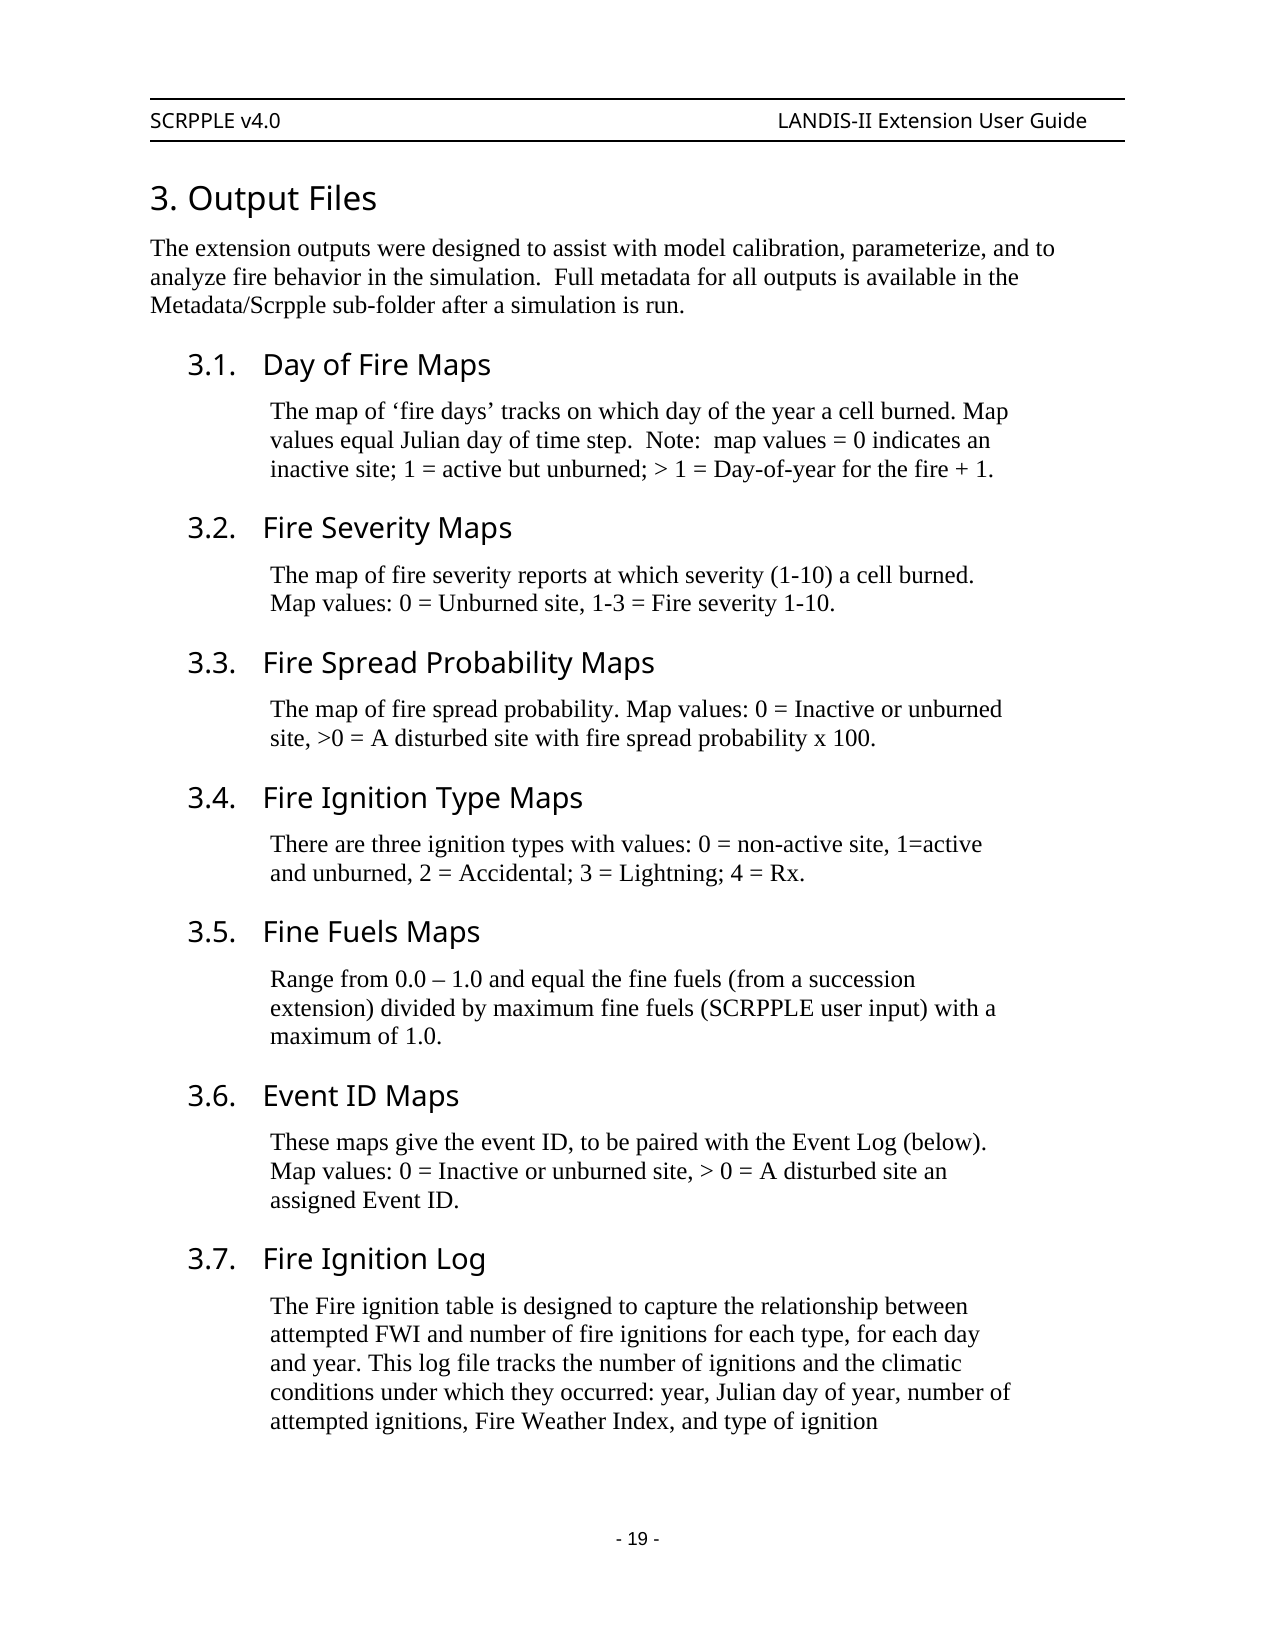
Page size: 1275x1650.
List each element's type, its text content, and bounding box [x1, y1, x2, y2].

text The Fire ignition table is designed to capture the relationship between attempted FWI and number of fire ignitions for each type, for each day and year. This log file tracks the number of ignitions and the climatic conditions under which they occurred: year, Julian day of year, number of attempted ignitions, Fire Weather Index, and type of ignition [270, 1291, 1020, 1434]
subtitle Day of Fire Maps [187, 344, 1125, 384]
text The map of fire spread probability. Map values: 0 = Inactive or unburned site, >0 = A disturbed site with fire spread probability x 100. [270, 694, 1020, 752]
text Range from 0.0 – 1.0 and equal the fine fuels (from a succession extension) divided by maximum fine fuels (SCRPPLE user input) with a maximum of 1.0. [270, 964, 1020, 1050]
subtitle Event ID Maps [187, 1075, 1125, 1115]
text These maps give the event ID, to be paired with the Event Log (below). Map values: 0 = Inactive or unburned site, > 0 = A disturbed site an assigned Event ID. [270, 1127, 1020, 1213]
subtitle Fire Spread Probability Maps [187, 642, 1125, 682]
subtitle Fire Ignition Type Maps [187, 777, 1125, 817]
subtitle Fire Ignition Log [187, 1238, 1125, 1278]
subtitle Fine Fuels Maps [187, 912, 1125, 951]
subtitle Output Files [150, 175, 1125, 220]
text The map of fire severity reports at which severity (1-10) a cell burned. Map values: 0 = Unburned site, 1-3 = Fire severity 1-10. [270, 560, 1020, 617]
text The extension outputs were designed to assist with model calibration, parameterize, and to analyze fire behavior in the simulation. Full metadata for all outputs is available in the Metadata/Scrpple sub-folder after a simulation is run. [150, 233, 1125, 319]
subtitle Fire Severity Maps [187, 508, 1125, 547]
text The map of ‘fire days’ tracks on which day of the year a cell burned. Map values equal Julian day of time step. Note: map values = 0 indicates an inactive site; 1 = active but unburned; > 1 = Day-of-year for the fire + 1. [270, 396, 1020, 483]
text There are three ignition types with values: 0 = non-active site, 1=active and unburned, 2 = Accidental; 3 = Lightning; 4 = Rx. [270, 829, 1020, 887]
